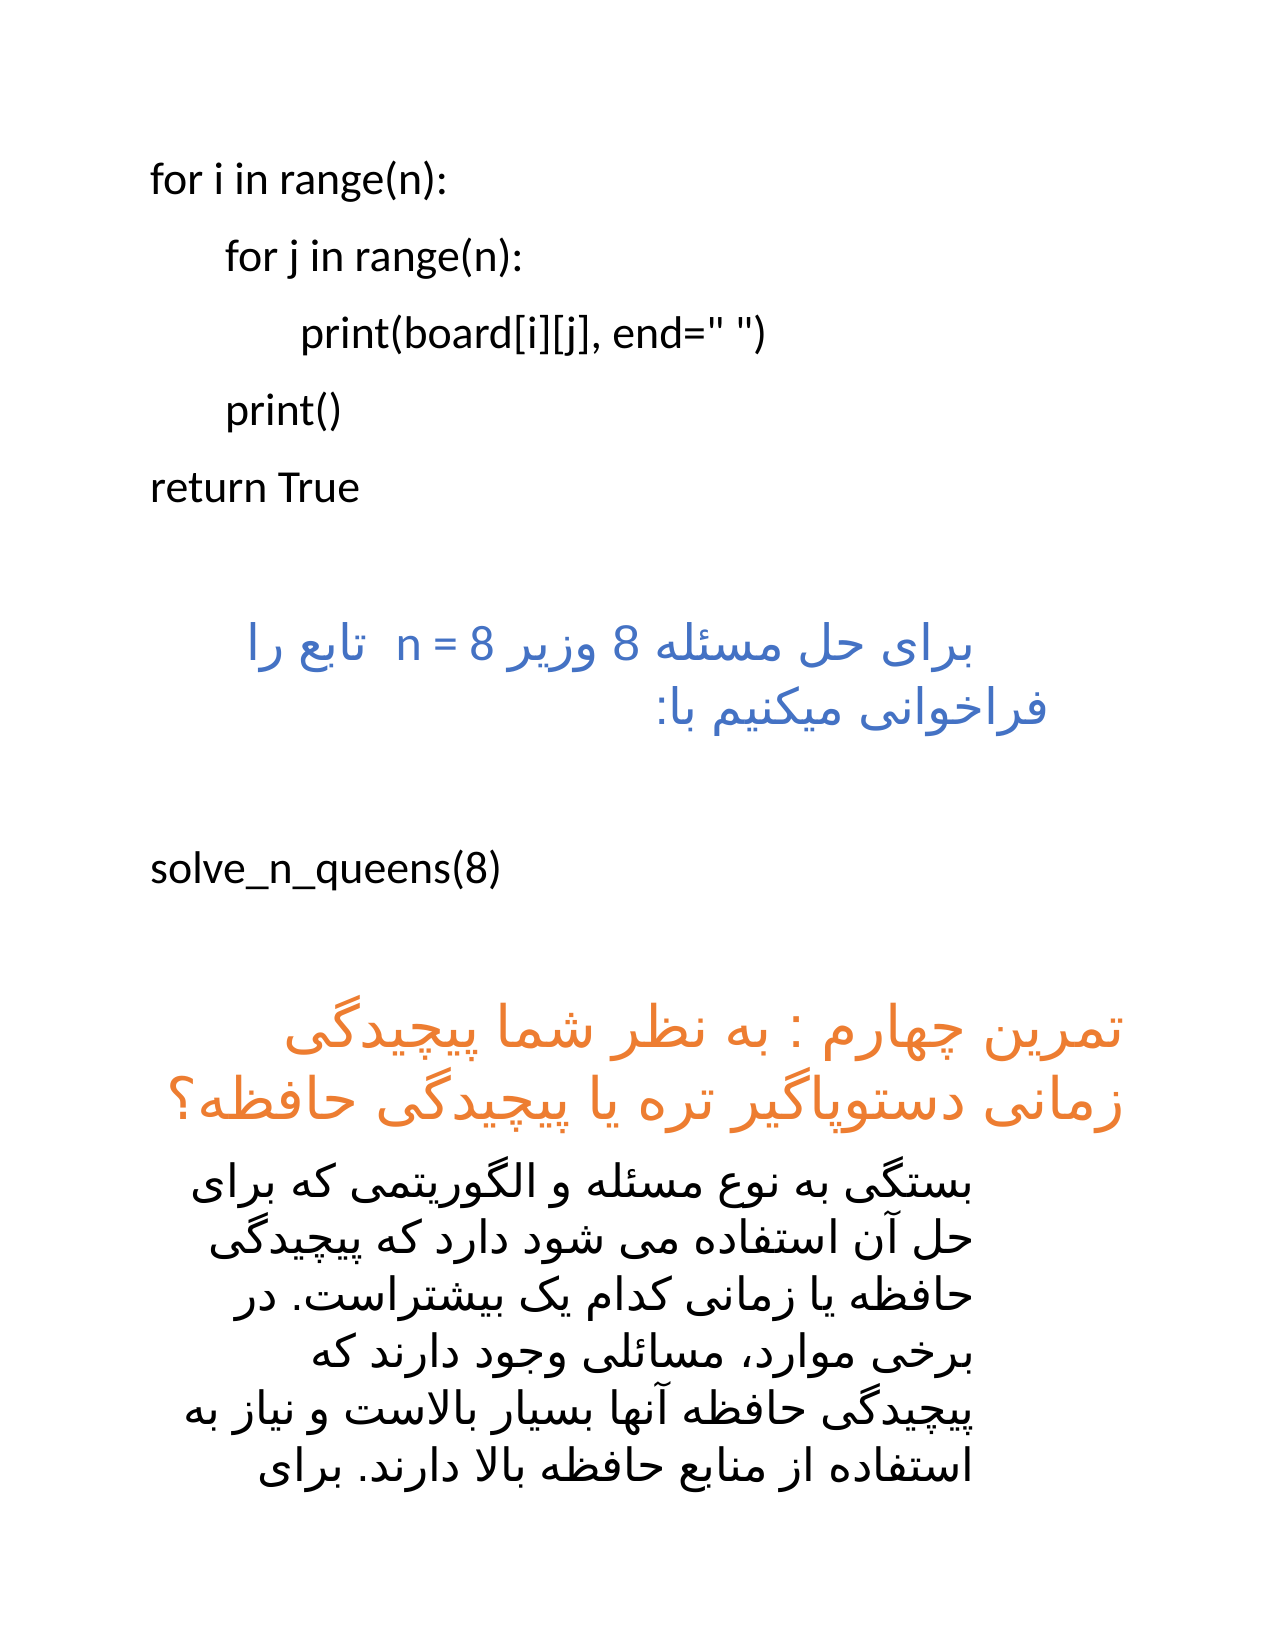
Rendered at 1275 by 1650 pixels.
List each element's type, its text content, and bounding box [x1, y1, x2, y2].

text برای حل مسئله 8 وزیر n = 8 تابع را فراخوانی میکنیم با: [150, 612, 1050, 735]
text solve_n_queens(8) [150, 839, 1125, 895]
text for j in range(n): [150, 227, 1125, 283]
text print(board[i][j], end=" ") [150, 304, 1125, 360]
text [150, 1154, 975, 1491]
text print() [150, 381, 1125, 437]
text تمرین چهارم : به نظر شما پیچیدگی زمانی دستوپاگیر تره یا پیچیدگی حافظه؟ [150, 993, 1125, 1132]
text for i in range(n): [150, 150, 1125, 206]
text return True [150, 458, 1125, 514]
